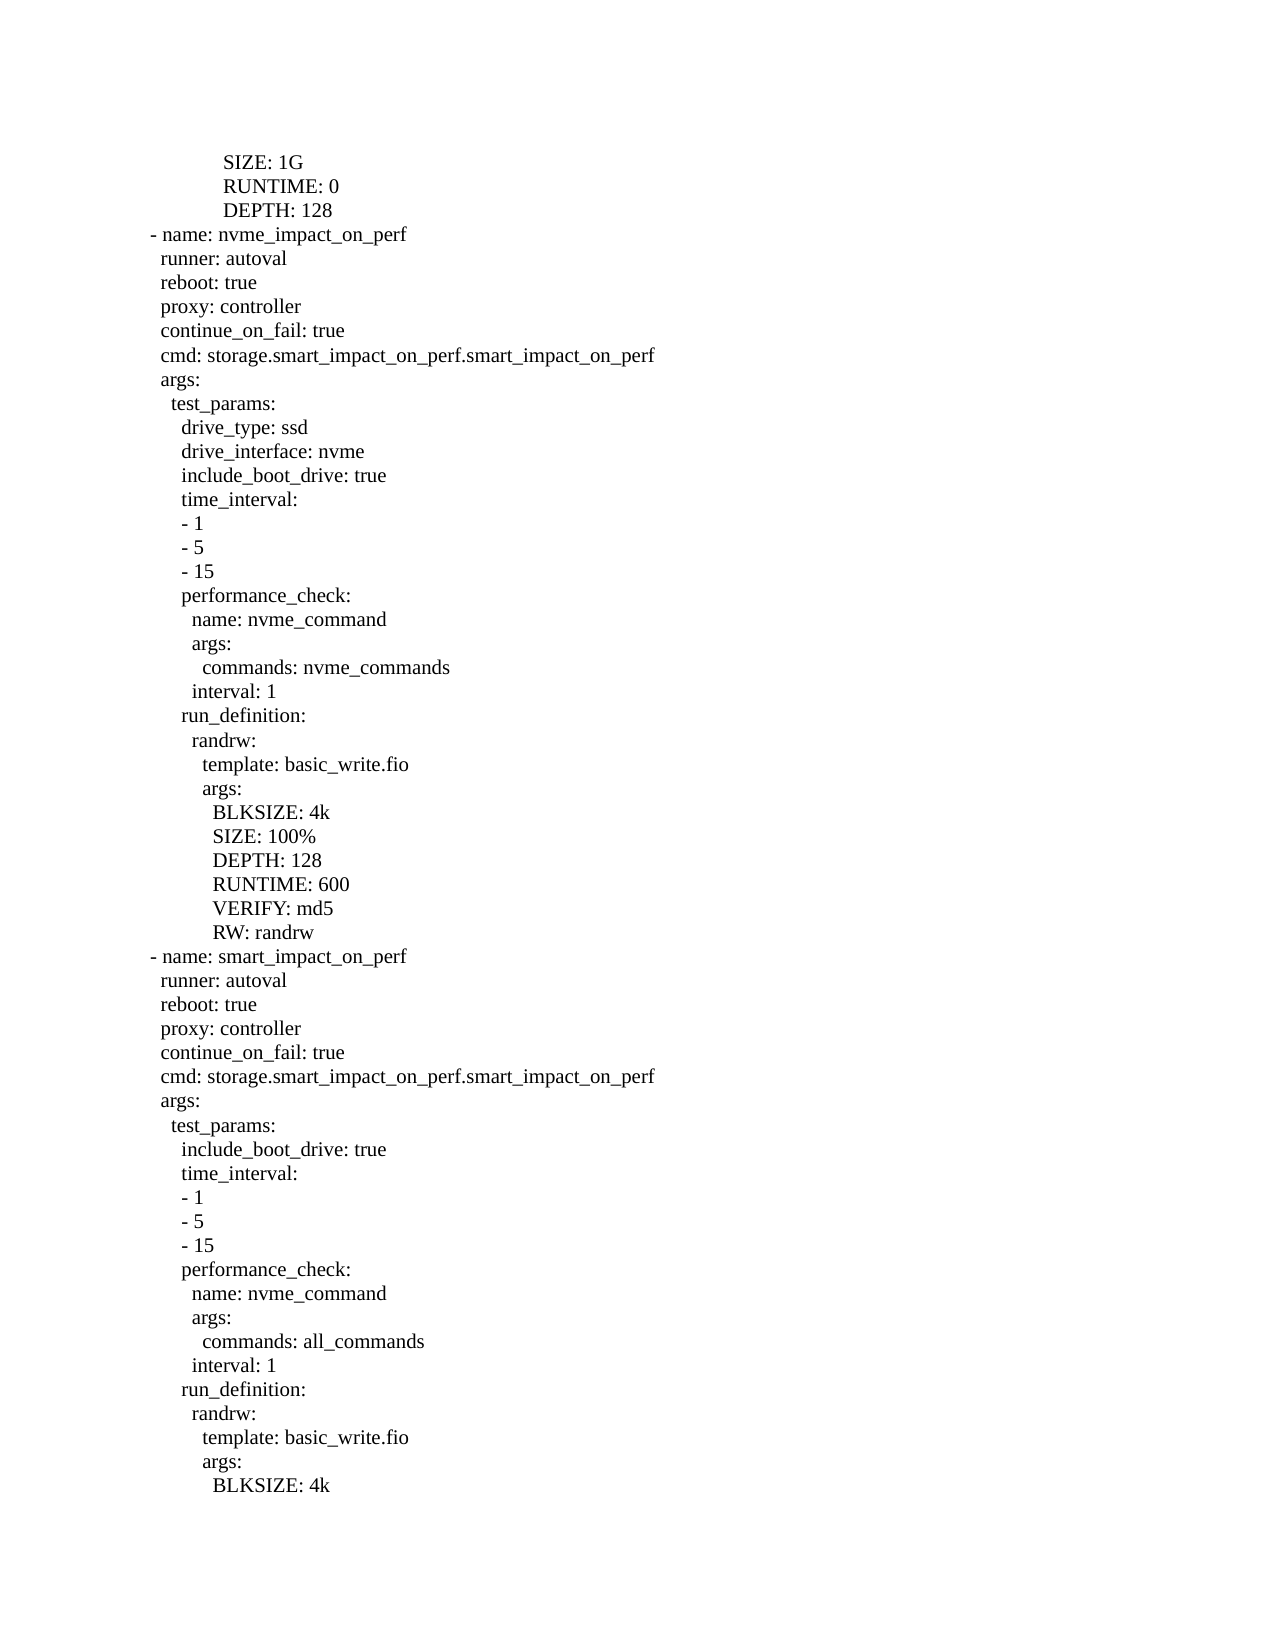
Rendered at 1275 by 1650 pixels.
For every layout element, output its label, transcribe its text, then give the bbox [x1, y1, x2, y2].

text args: [150, 776, 1125, 800]
text test_params: [150, 1112, 1125, 1137]
text - 5 [150, 1209, 1125, 1233]
text performance_check: [150, 583, 1125, 607]
text DEPTH: 128 [150, 848, 1125, 872]
text time_interval: [150, 487, 1125, 511]
text - 15 [150, 559, 1125, 583]
text args: [150, 367, 1125, 391]
text RW: randrw [150, 920, 1125, 944]
text name: nvme_command [150, 607, 1125, 631]
text - name: nvme_impact_on_perf [150, 222, 1125, 246]
text reboot: true [150, 270, 1125, 294]
text commands: all_commands [150, 1329, 1125, 1353]
text args: [150, 631, 1125, 655]
text include_boot_drive: true [150, 1137, 1125, 1161]
text interval: 1 [150, 679, 1125, 703]
text - 1 [150, 1185, 1125, 1209]
text BLKSIZE: 4k [150, 1473, 1125, 1497]
text commands: nvme_commands [150, 655, 1125, 679]
text cmd: storage.smart_impact_on_perf.smart_impact_on_perf [150, 342, 1125, 367]
text VERIFY: md5 [150, 896, 1125, 920]
text include_boot_drive: true [150, 463, 1125, 487]
text name: nvme_command [150, 1281, 1125, 1305]
text test_params: [150, 391, 1125, 415]
text proxy: controller [150, 294, 1125, 318]
text performance_check: [150, 1257, 1125, 1281]
text SIZE: 1G [150, 150, 1125, 174]
text template: basic_write.fio [150, 1425, 1125, 1449]
text args: [150, 1449, 1125, 1473]
text - name: smart_impact_on_perf [150, 944, 1125, 968]
text RUNTIME: 600 [150, 872, 1125, 896]
text continue_on_fail: true [150, 318, 1125, 342]
text reboot: true [150, 992, 1125, 1016]
text randrw: [150, 1401, 1125, 1425]
text runner: autoval [150, 968, 1125, 992]
text - 5 [150, 535, 1125, 559]
text drive_type: ssd [150, 415, 1125, 439]
text interval: 1 [150, 1353, 1125, 1377]
text run_definition: [150, 703, 1125, 727]
text drive_interface: nvme [150, 439, 1125, 463]
text runner: autoval [150, 246, 1125, 270]
text RUNTIME: 0 [150, 174, 1125, 198]
text randrw: [150, 727, 1125, 752]
text SIZE: 100% [150, 824, 1125, 848]
text - 15 [150, 1233, 1125, 1257]
text time_interval: [150, 1161, 1125, 1185]
text DEPTH: 128 [150, 198, 1125, 222]
text template: basic_write.fio [150, 752, 1125, 776]
text args: [150, 1305, 1125, 1329]
text cmd: storage.smart_impact_on_perf.smart_impact_on_perf [150, 1064, 1125, 1088]
text - 1 [150, 511, 1125, 535]
text continue_on_fail: true [150, 1040, 1125, 1064]
text args: [150, 1088, 1125, 1112]
text run_definition: [150, 1377, 1125, 1401]
text proxy: controller [150, 1016, 1125, 1040]
text BLKSIZE: 4k [150, 800, 1125, 824]
